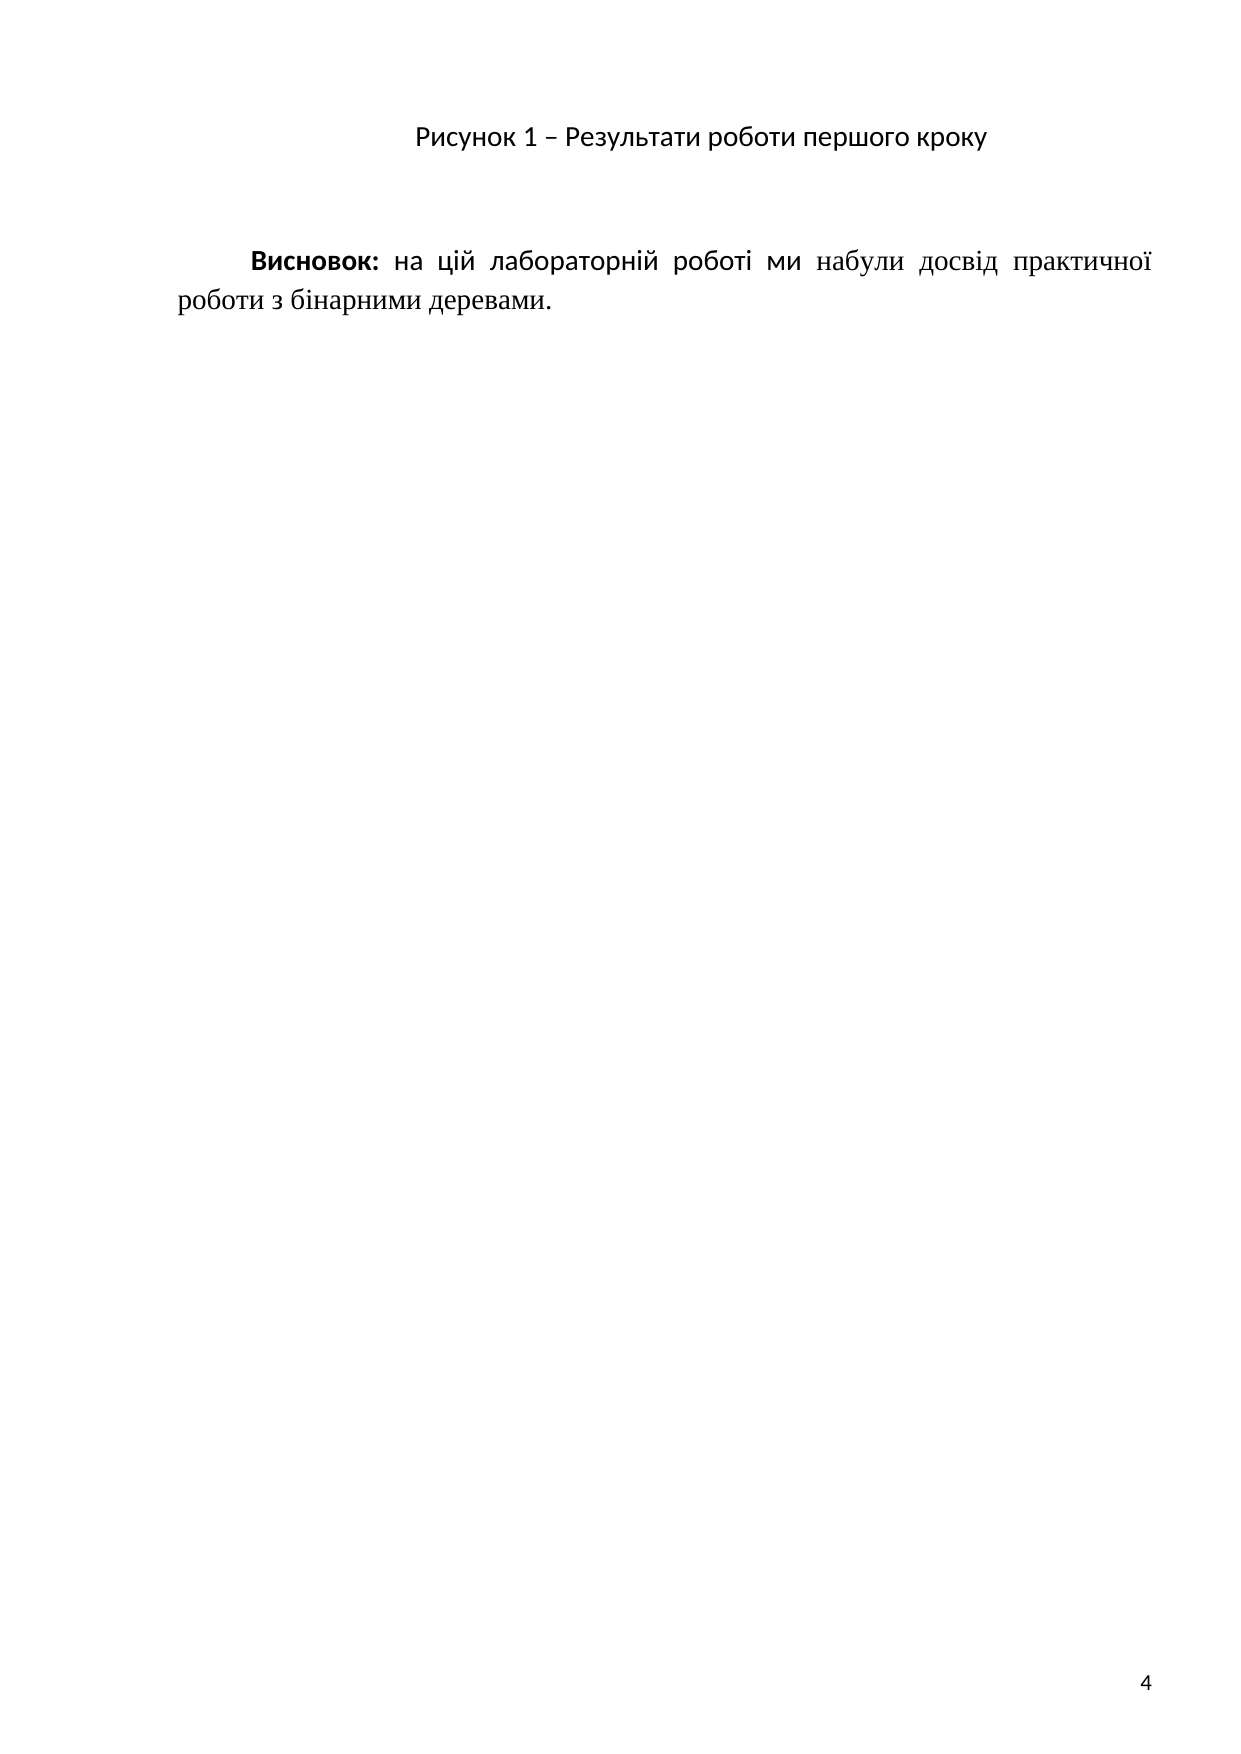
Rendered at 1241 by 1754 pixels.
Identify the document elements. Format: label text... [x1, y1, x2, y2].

text Рисунок 1 – Результати роботи першого кроку [177, 118, 1152, 154]
text Висновок: на цій лабораторній роботі ми набули досвід практичної роботи з бінарними деревами. [177, 242, 1152, 316]
